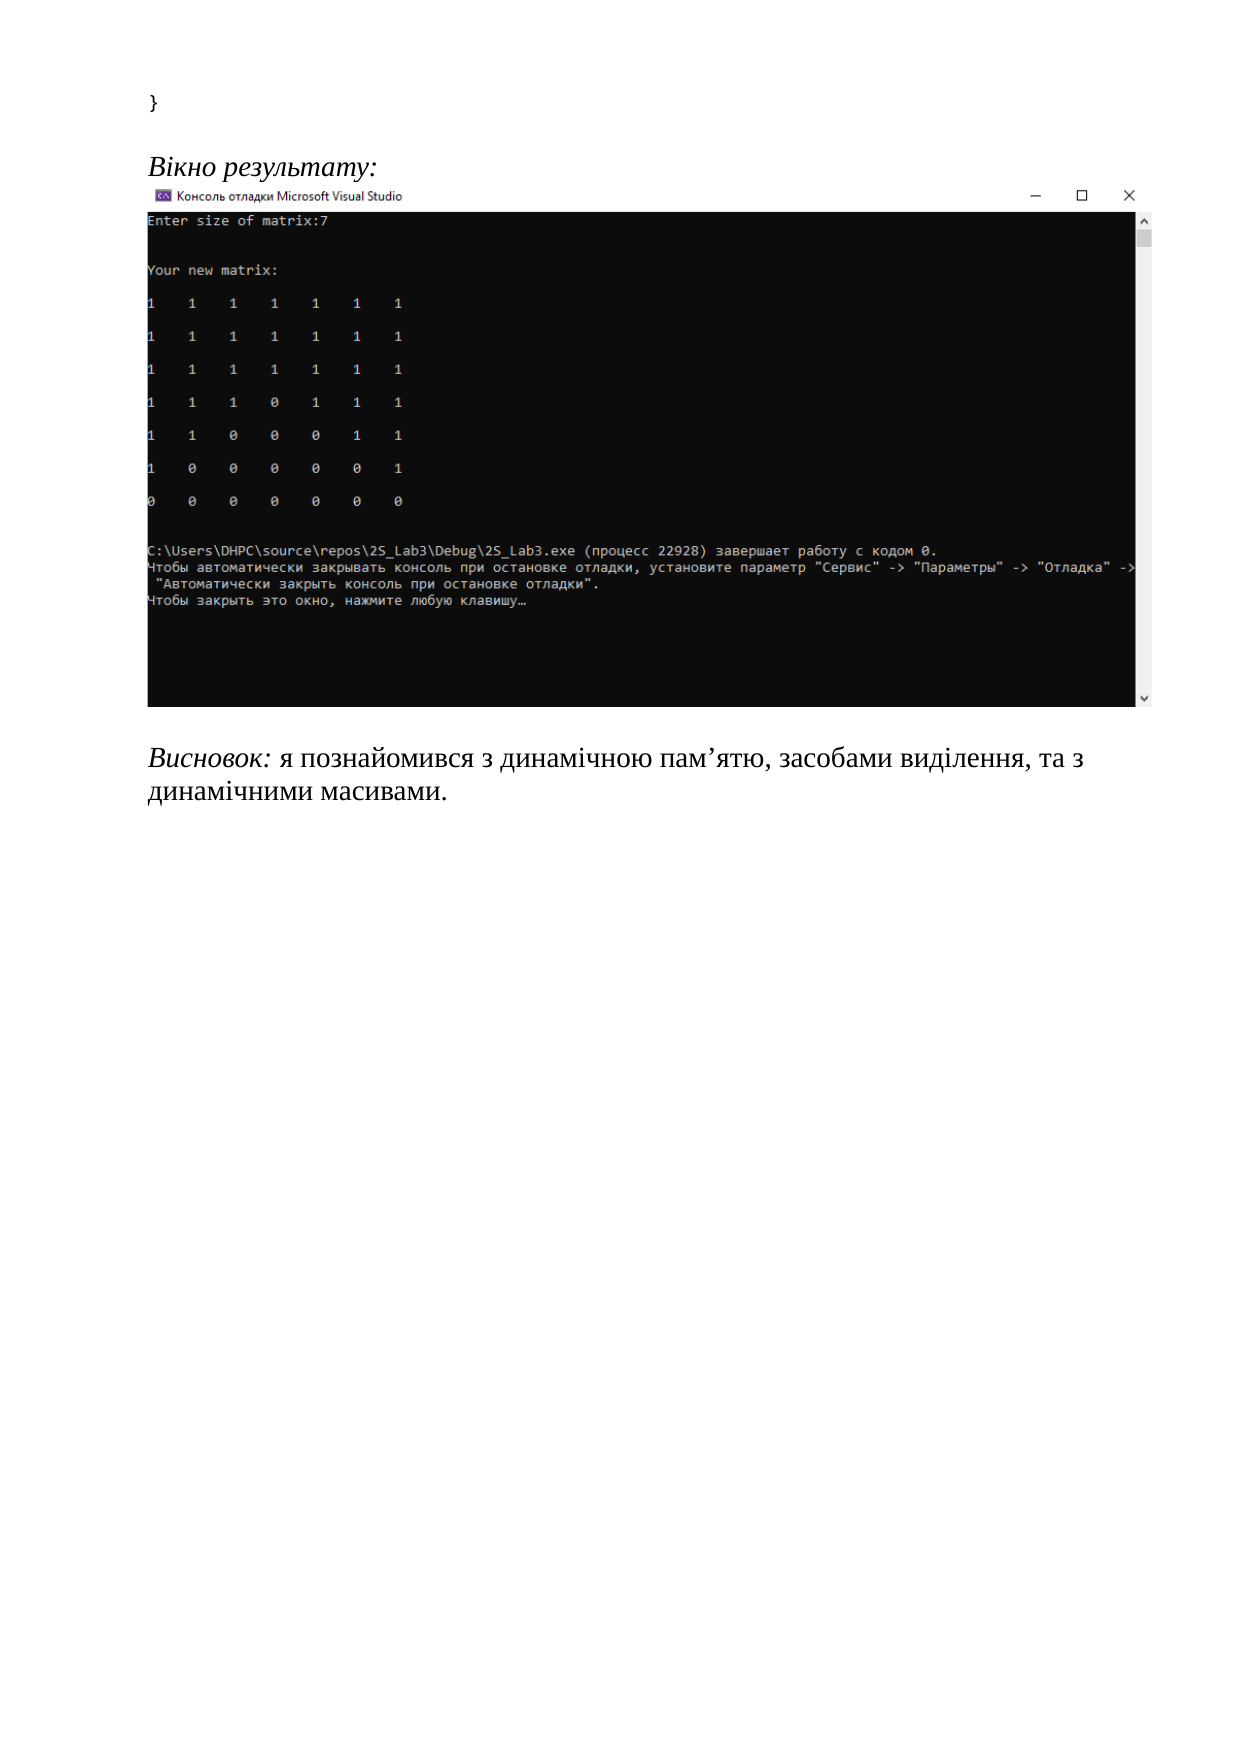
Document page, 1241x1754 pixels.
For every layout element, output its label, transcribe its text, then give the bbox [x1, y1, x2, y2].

picture [147, 182, 1152, 707]
text Вікно результату: [148, 149, 1152, 182]
text } [148, 88, 1152, 116]
text Висновок: я познайомився з динамічною пам’ятю, засобами виділення, та з динамічними масивами. [148, 740, 1152, 807]
